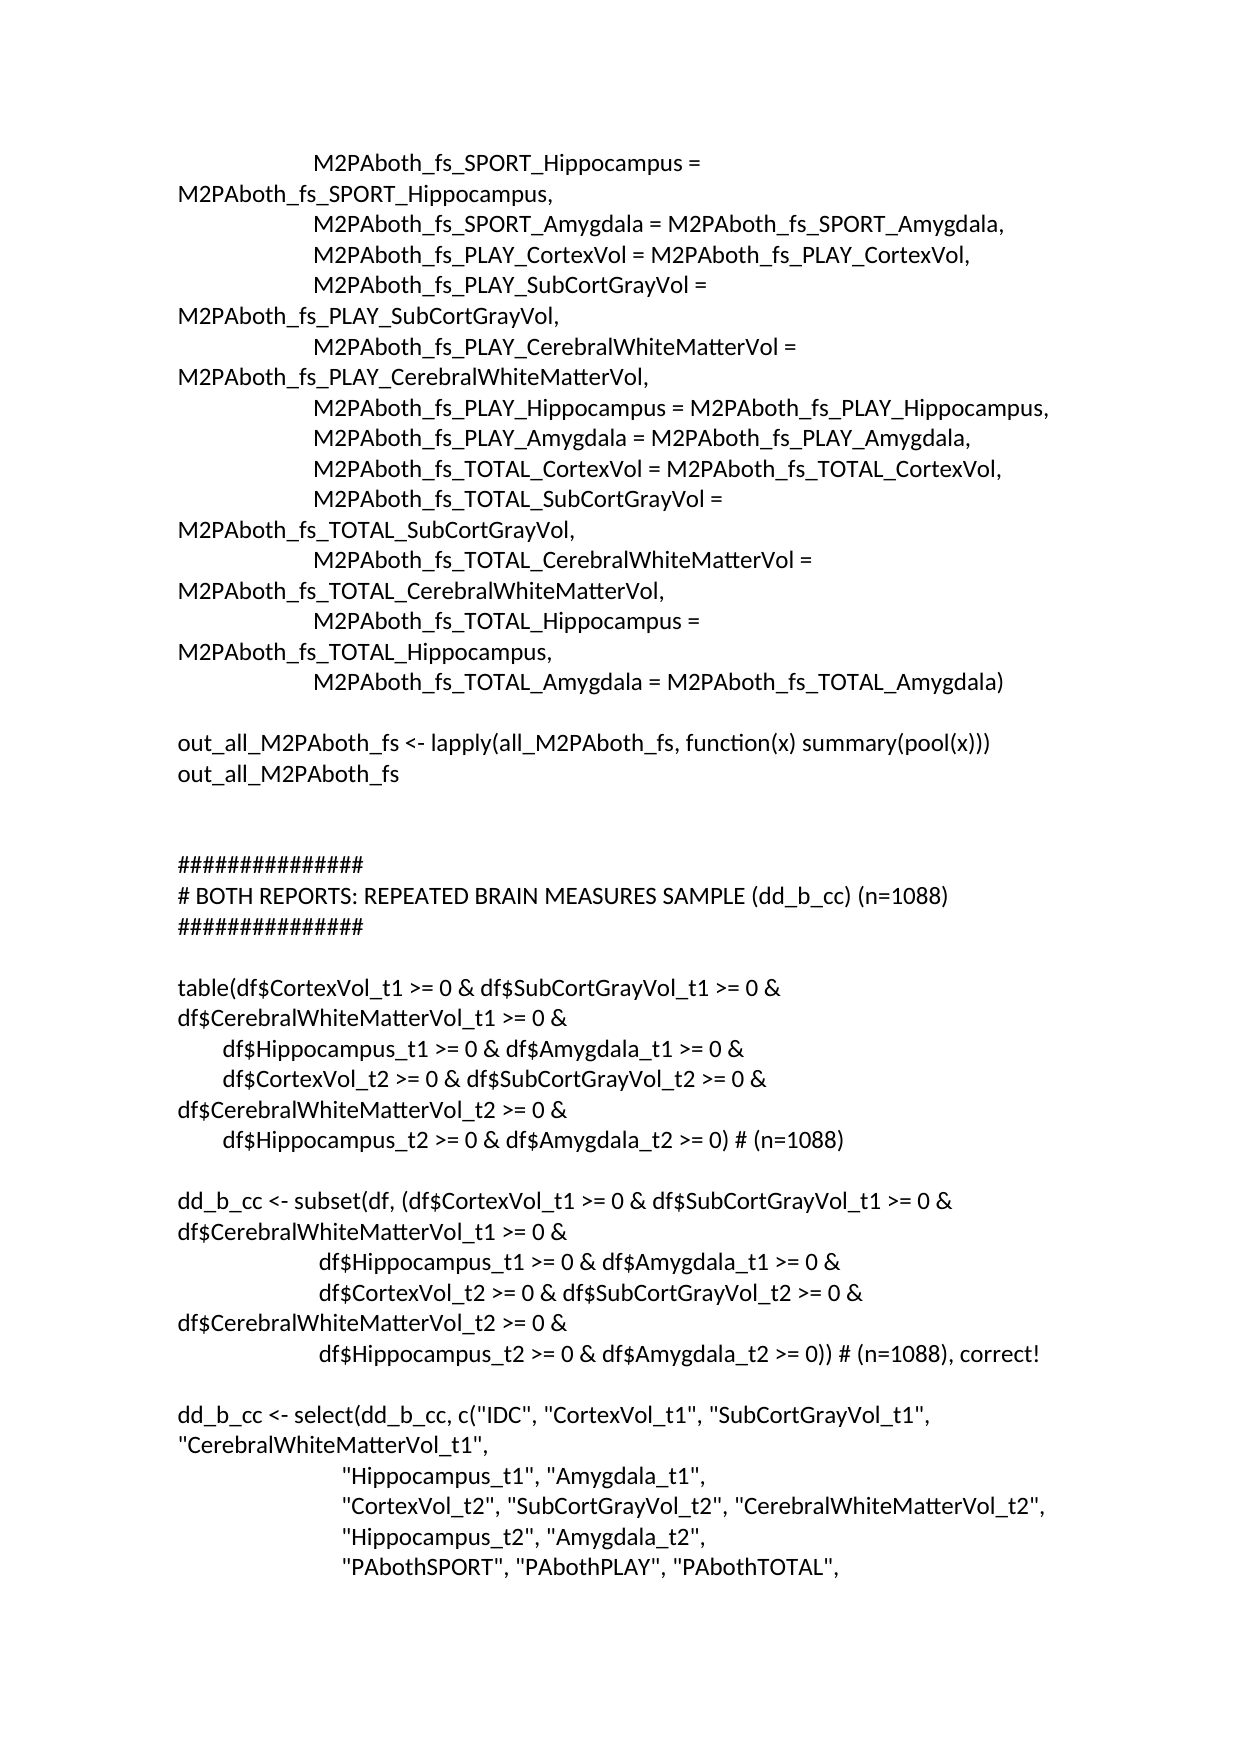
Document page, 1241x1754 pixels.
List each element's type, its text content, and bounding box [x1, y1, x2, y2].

text M2PAboth_fs_PLAY_CortexVol = M2PAboth_fs_PLAY_CortexVol, [177, 239, 1063, 270]
text df$CortexVol_t2 >= 0 & df$SubCortGrayVol_t2 >= 0 & df$CerebralWhiteMatterVol_t2 >= 0 & [177, 1277, 1063, 1338]
text df$Hippocampus_t1 >= 0 & df$Amygdala_t1 >= 0 & [177, 1246, 1063, 1277]
text M2PAboth_fs_PLAY_Hippocampus = M2PAboth_fs_PLAY_Hippocampus, [177, 392, 1063, 422]
text "Hippocampus_t2", "Amygdala_t2", [177, 1521, 1063, 1552]
text M2PAboth_fs_TOTAL_Amygdala = M2PAboth_fs_TOTAL_Amygdala) [177, 666, 1063, 697]
text df$Hippocampus_t1 >= 0 & df$Amygdala_t1 >= 0 & [177, 1033, 1063, 1063]
text df$Hippocampus_t2 >= 0 & df$Amygdala_t2 >= 0) # (n=1088) [177, 1124, 1063, 1155]
text "CortexVol_t2", "SubCortGrayVol_t2", "CerebralWhiteMatterVol_t2", [177, 1491, 1063, 1521]
text ############### [177, 911, 1063, 941]
text M2PAboth_fs_TOTAL_Hippocampus = M2PAboth_fs_TOTAL_Hippocampus, [177, 605, 1063, 666]
text M2PAboth_fs_SPORT_Hippocampus = M2PAboth_fs_SPORT_Hippocampus, [177, 148, 1063, 209]
text dd_b_cc <- select(dd_b_cc, c("IDC", "CortexVol_t1", "SubCortGrayVol_t1", "CerebralWhiteMatterVol_t1", [177, 1399, 1063, 1460]
text df$Hippocampus_t2 >= 0 & df$Amygdala_t2 >= 0)) # (n=1088), correct! [177, 1338, 1063, 1368]
text M2PAboth_fs_TOTAL_CortexVol = M2PAboth_fs_TOTAL_CortexVol, [177, 453, 1063, 483]
text out_all_M2PAboth_fs <- lapply(all_M2PAboth_fs, function(x) summary(pool(x))) [177, 727, 1063, 758]
text M2PAboth_fs_PLAY_SubCortGrayVol = M2PAboth_fs_PLAY_SubCortGrayVol, [177, 270, 1063, 331]
text M2PAboth_fs_PLAY_CerebralWhiteMatterVol = M2PAboth_fs_PLAY_CerebralWhiteMatterVol, [177, 331, 1063, 392]
text "PAbothSPORT", "PAbothPLAY", "PAbothTOTAL", [177, 1552, 1063, 1582]
text dd_b_cc <- subset(df, (df$CortexVol_t1 >= 0 & df$SubCortGrayVol_t1 >= 0 & df$CerebralWhiteMatterVol_t1 >= 0 & [177, 1185, 1063, 1246]
text M2PAboth_fs_TOTAL_SubCortGrayVol = M2PAboth_fs_TOTAL_SubCortGrayVol, [177, 483, 1063, 544]
text out_all_M2PAboth_fs [177, 758, 1063, 788]
text "Hippocampus_t1", "Amygdala_t1", [177, 1460, 1063, 1491]
text M2PAboth_fs_SPORT_Amygdala = M2PAboth_fs_SPORT_Amygdala, [177, 209, 1063, 239]
text ############### [177, 849, 1063, 880]
text M2PAboth_fs_TOTAL_CerebralWhiteMatterVol = M2PAboth_fs_TOTAL_CerebralWhiteMatterVol, [177, 544, 1063, 605]
text # BOTH REPORTS: REPEATED BRAIN MEASURES SAMPLE (dd_b_cc) (n=1088) [177, 880, 1063, 911]
text df$CortexVol_t2 >= 0 & df$SubCortGrayVol_t2 >= 0 & df$CerebralWhiteMatterVol_t2 >= 0 & [177, 1063, 1063, 1124]
text table(df$CortexVol_t1 >= 0 & df$SubCortGrayVol_t1 >= 0 & df$CerebralWhiteMatterVol_t1 >= 0 & [177, 972, 1063, 1033]
text M2PAboth_fs_PLAY_Amygdala = M2PAboth_fs_PLAY_Amygdala, [177, 422, 1063, 453]
